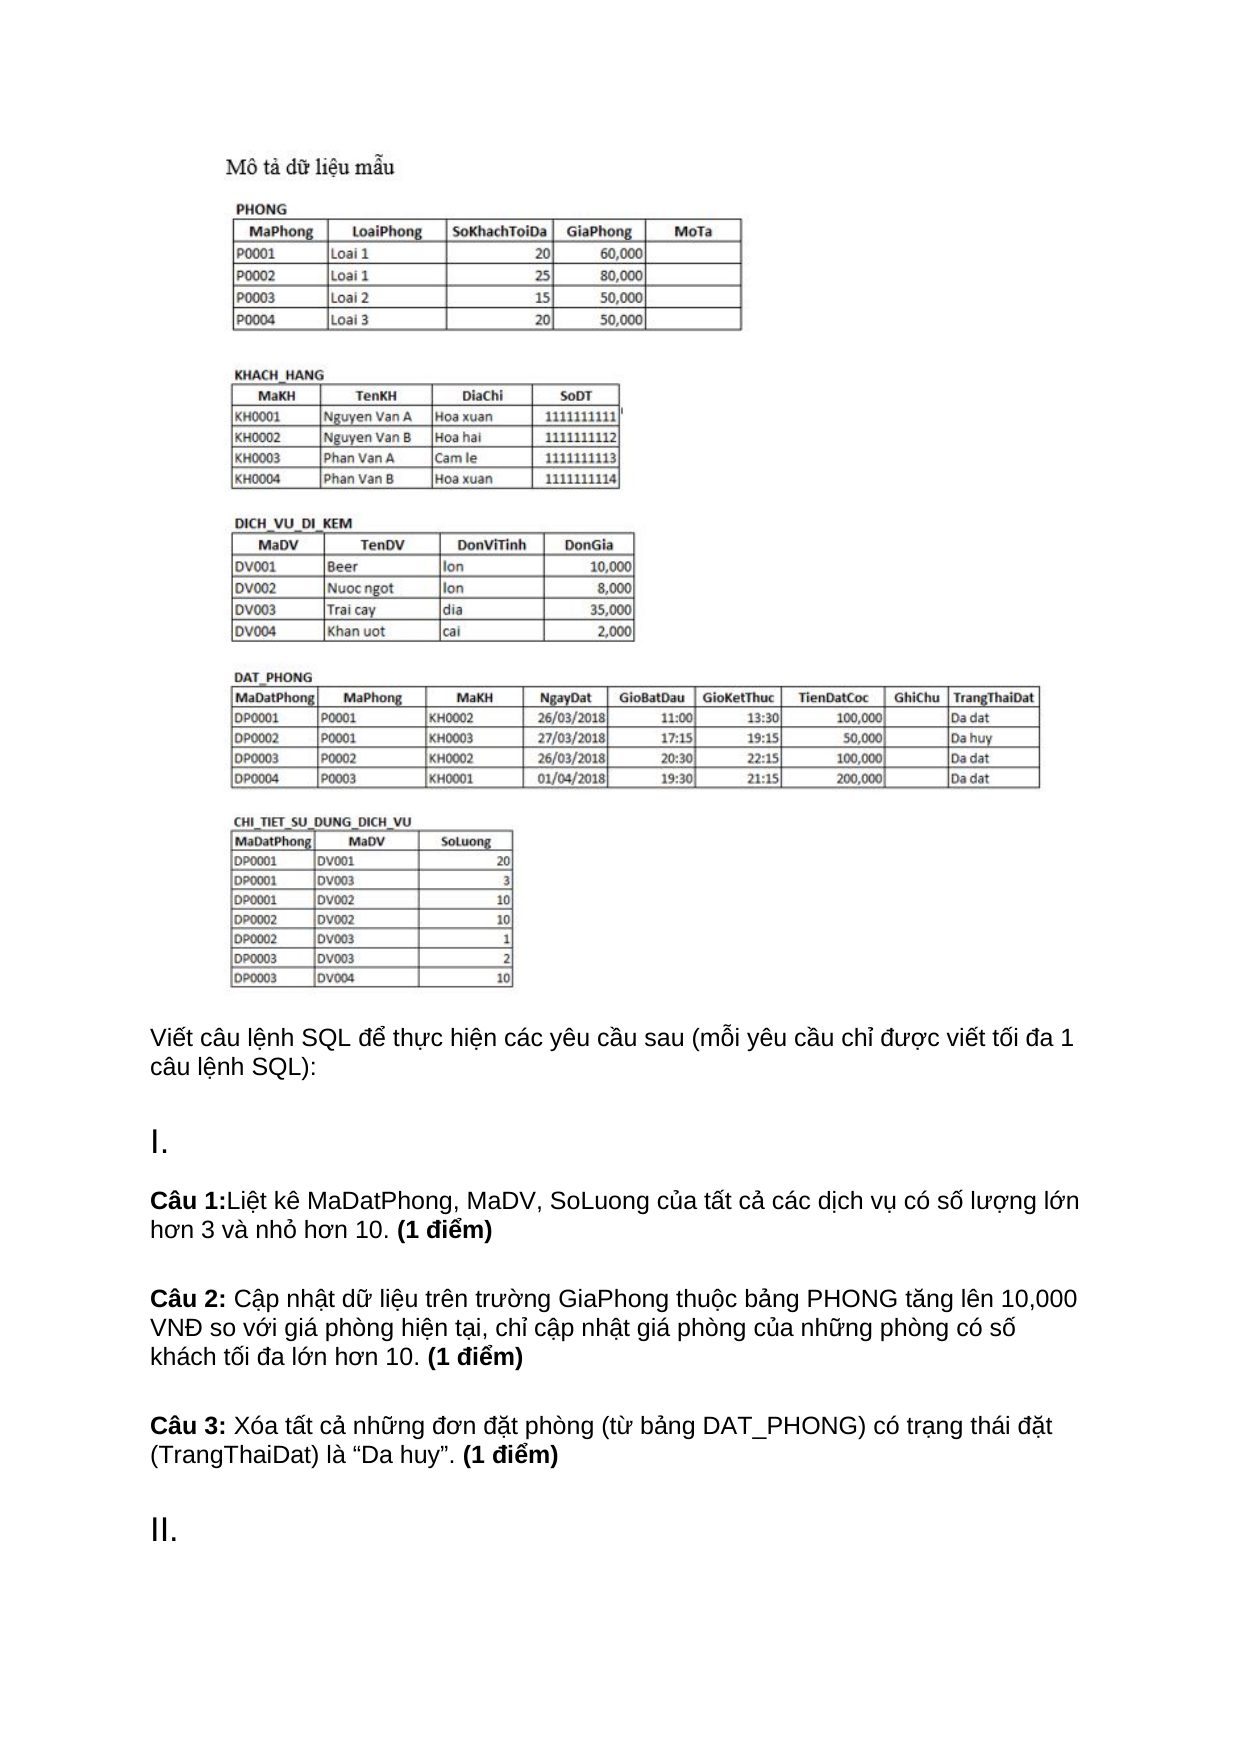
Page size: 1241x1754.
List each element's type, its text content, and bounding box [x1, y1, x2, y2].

text Viết câu lệnh SQL để thực hiện các yêu cầu sau (mỗi yêu cầu chỉ được viết tối đa 1 câu lệnh SQL): [150, 1023, 1090, 1081]
picture [150, 150, 1139, 1005]
text I. [150, 1121, 1090, 1161]
text II. [150, 1509, 1090, 1548]
text Câu 2: Cập nhật dữ liệu trên trường GiaPhong thuộc bảng PHONG tăng lên 10,000 VNĐ so với giá phòng hiện tại, chỉ cập nhật giá phòng của những phòng có số khách tối đa lớn hơn 10. (1 điểm) [150, 1284, 1090, 1370]
text Câu 1:Liệt kê MaDatPhong, MaDV, SoLuong của tất cả các dịch vụ có số lượng lớn hơn 3 và nhỏ hơn 10. (1 điểm) [150, 1186, 1090, 1243]
text Câu 3: Xóa tất cả những đơn đặt phòng (từ bảng DAT_PHONG) có trạng thái đặt (TrangThaiDat) là “Da huy”. (1 điểm) [150, 1411, 1090, 1468]
